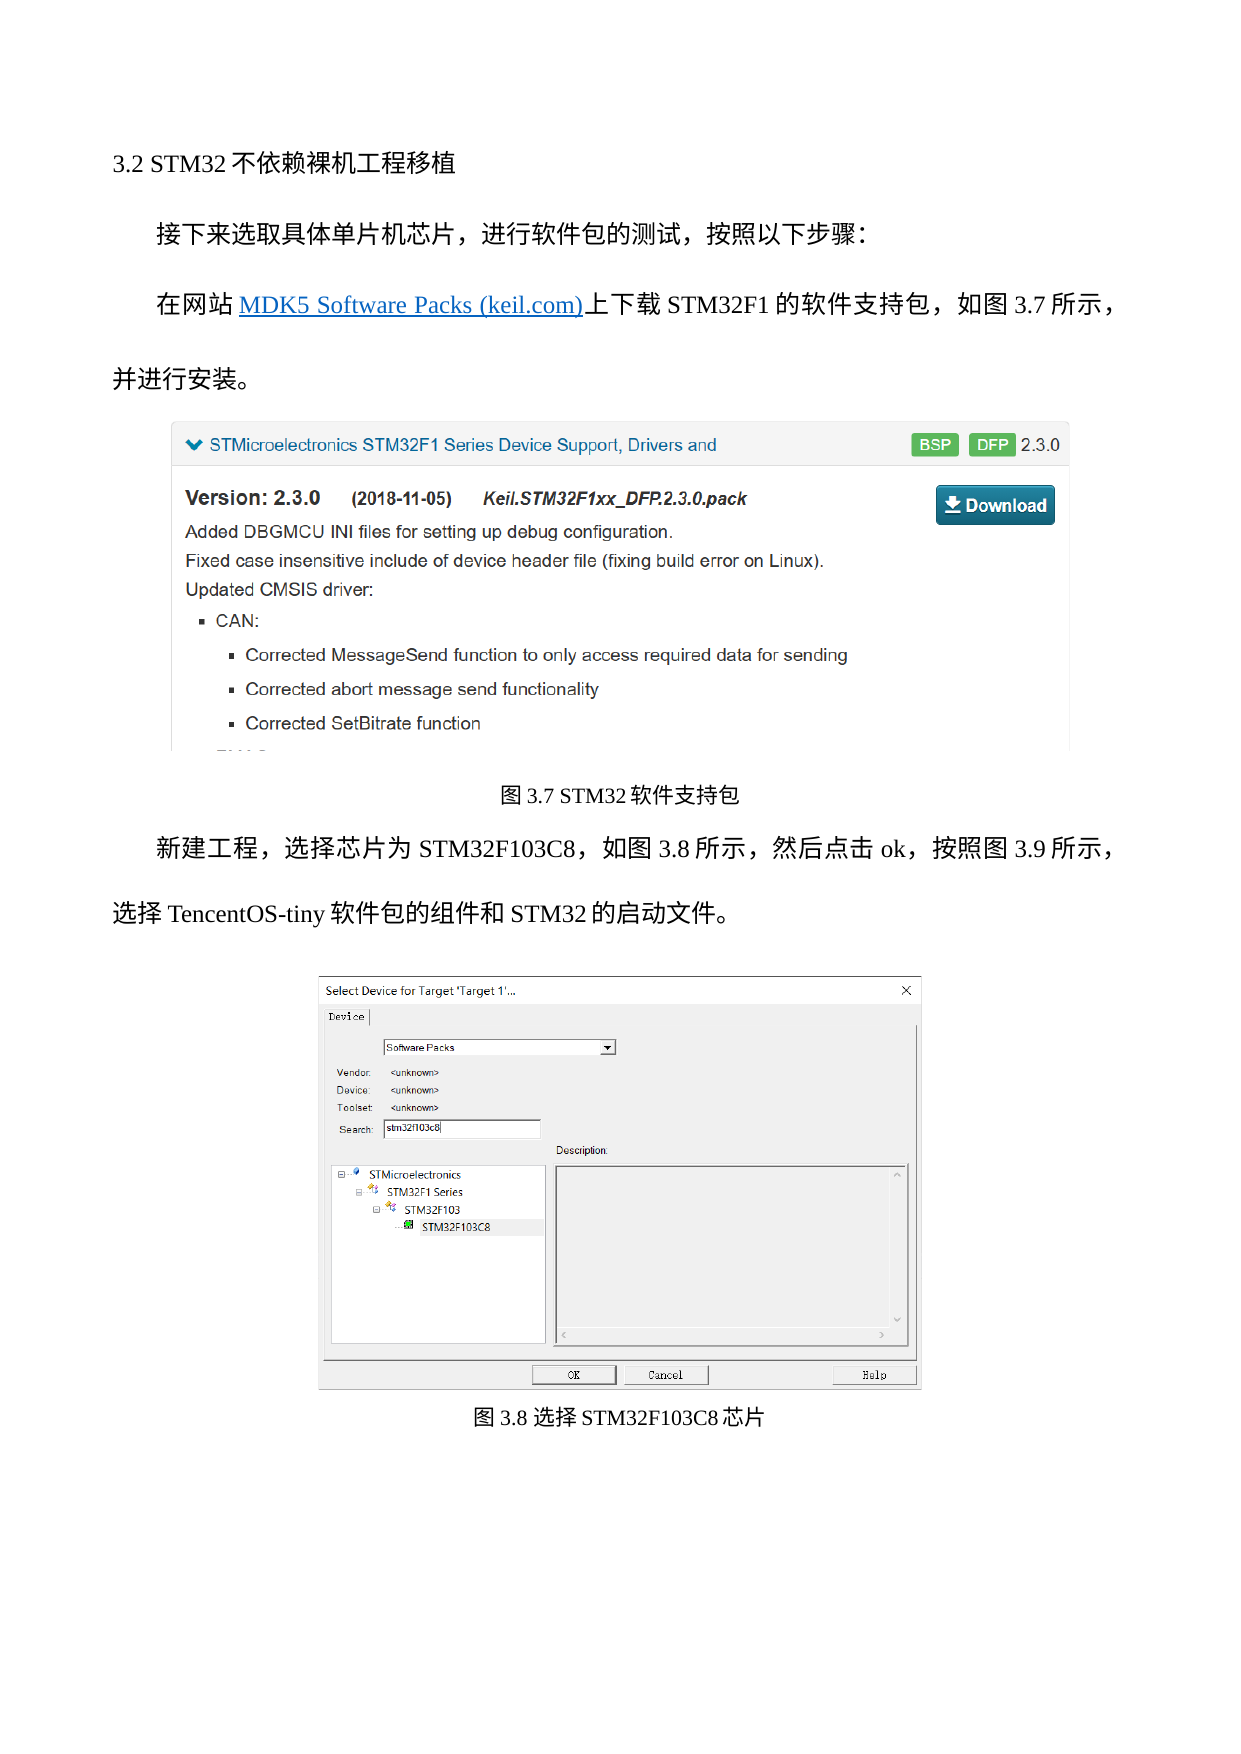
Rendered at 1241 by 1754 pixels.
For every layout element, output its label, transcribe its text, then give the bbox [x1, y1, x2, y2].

text 图3.7 STM32软件支持包 [112, 777, 1128, 810]
picture [170, 415, 1070, 751]
subtitle 3.2 STM32不依赖裸机工程移植 [112, 129, 1128, 194]
picture [318, 976, 922, 1390]
text 在网站MDK5 Software Packs (keil.com)上下载STM32F1的软件支持包，如图3.7所示，并进行安装。 [112, 270, 1128, 410]
text 图3.8 选择STM32F103C8芯片 [112, 1399, 1128, 1432]
text 新建工程，选择芯片为STM32F103C8，如图3.8所示，然后点击ok，按照图3.9所示，选择TencentOS-tiny软件包的组件和STM32的启动文件。 [112, 814, 1128, 944]
text 接下来选取具体单片机芯片，进行软件包的测试，按照以下步骤： [112, 200, 1128, 265]
